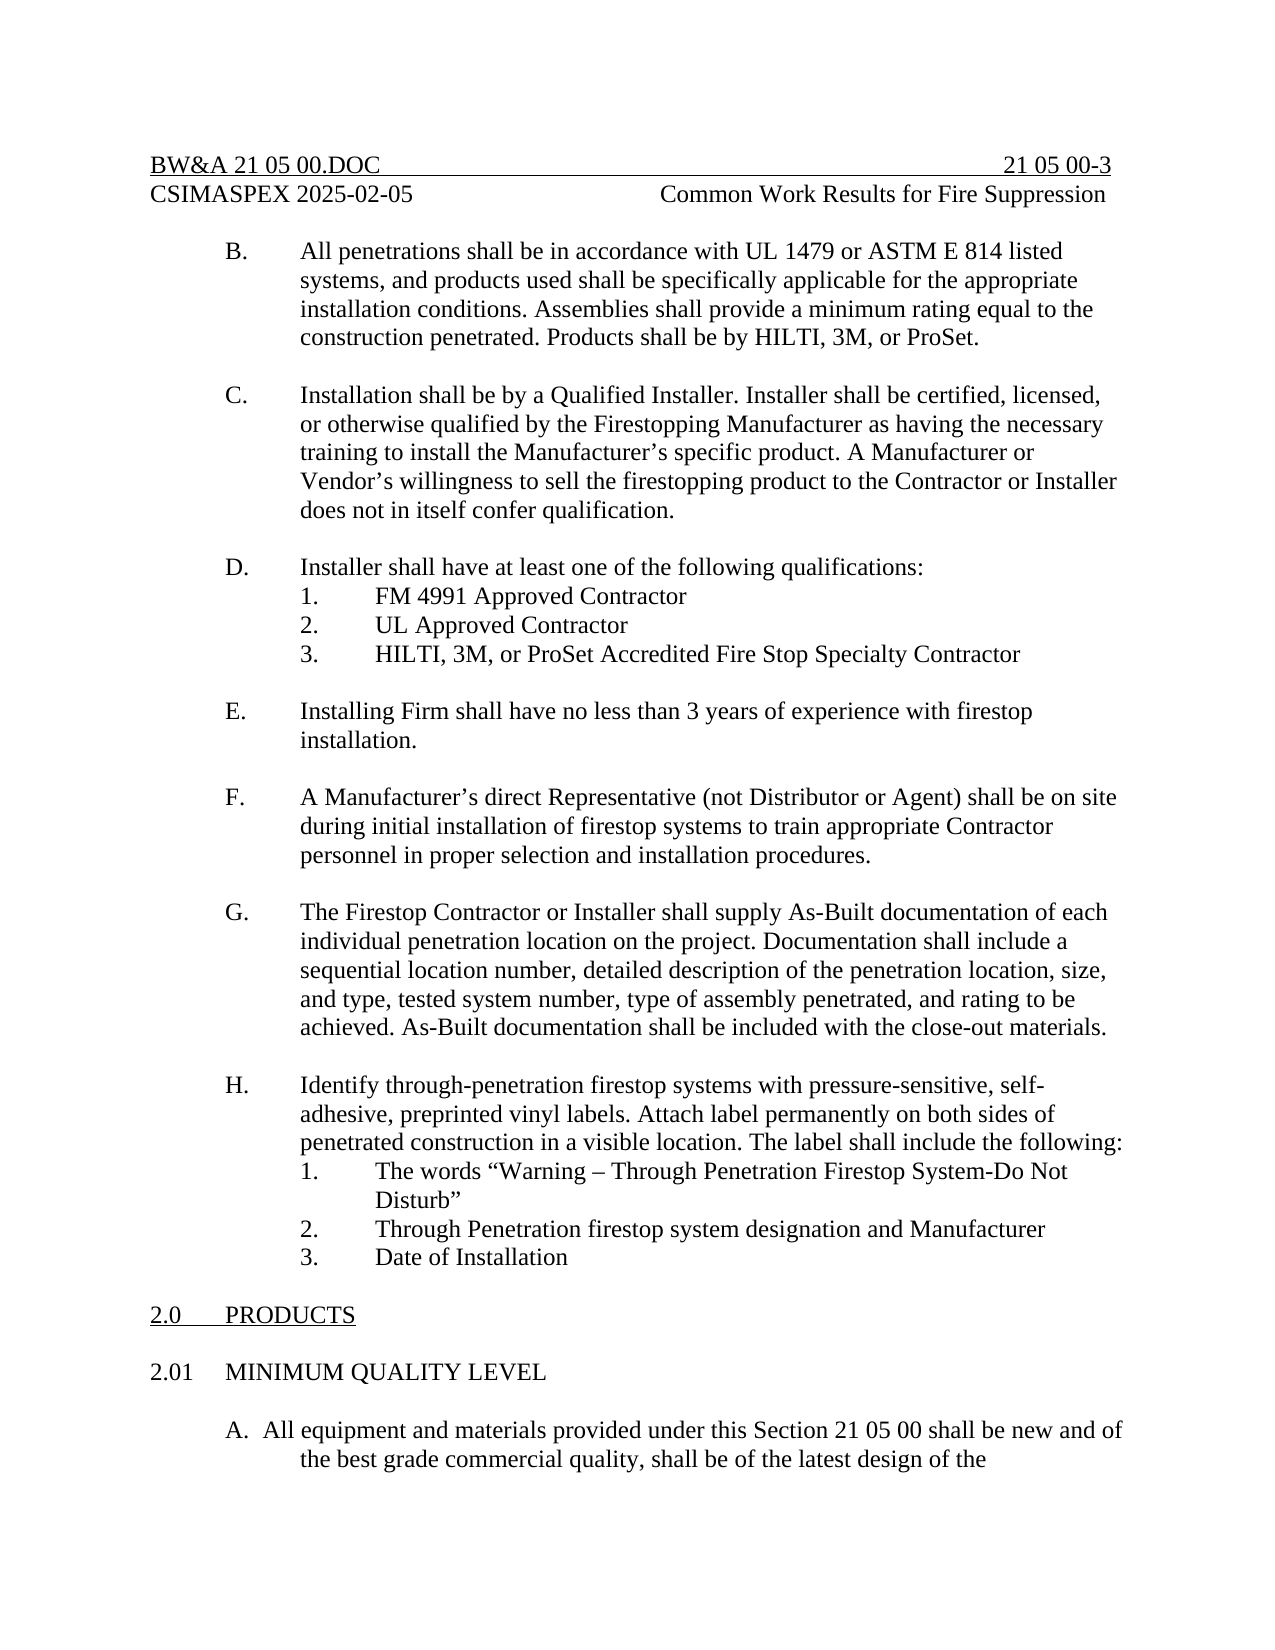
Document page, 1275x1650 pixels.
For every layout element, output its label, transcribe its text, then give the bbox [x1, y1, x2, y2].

list A Manufacturer’s direct Representative (not Distributor or Agent) shall be on site during initial installation of firestop systems to train appropriate Contractor personnel in proper selection and installation procedures. [225, 782, 1125, 869]
list FM 4991 Approved Contractor [300, 581, 1125, 610]
subtitle 2.0 PRODUCTS [150, 1300, 1125, 1329]
list Identify through-penetration firestop systems with pressure-sensitive, self-adhesive, preprinted vinyl labels. Attach label permanently on both sides of penetrated construction in a visible location. The label shall include the following: [225, 1070, 1125, 1156]
list The words “Warning – Through Penetration Firestop System-Do Not Disturb” [300, 1156, 1125, 1214]
text MINIMUM QUALITY LEVEL [150, 1357, 1125, 1386]
list Installing Firm shall have no less than 3 years of experience with firestop installation. [225, 696, 1125, 754]
list Installation shall be by a Qualified Installer. Installer shall be certified, licensed, or otherwise qualified by the Firestopping Manufacturer as having the necessary training to install the Manufacturer’s specific product. A Manufacturer or Vendor’s willingness to sell the firestopping product to the Contractor or Installer does not in itself confer qualification. [225, 380, 1125, 524]
list Through Penetration firestop system designation and Manufacturer [300, 1214, 1125, 1242]
list HILTI, 3M, or ProSet Accredited Fire Stop Specialty Contractor [300, 639, 1125, 667]
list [225, 1415, 1125, 1472]
list UL Approved Contractor [300, 610, 1125, 639]
list Installer shall have at least one of the following qualifications: [225, 552, 1125, 581]
list Date of Installation [300, 1242, 1125, 1271]
list All penetrations shall be in accordance with UL 1479 or ASTM E 814 listed systems, and products used shall be specifically applicable for the appropriate installation conditions. Assemblies shall provide a minimum rating equal to the construction penetrated. Products shall be by HILTI, 3M, or ProSet. [225, 236, 1125, 351]
list The Firestop Contractor or Installer shall supply As-Built documentation of each individual penetration location on the project. Documentation shall include a sequential location number, detailed description of the penetration location, size, and type, tested system number, type of assembly penetrated, and rating to be achieved. As-Built documentation shall be included with the close-out materials. [225, 897, 1125, 1041]
